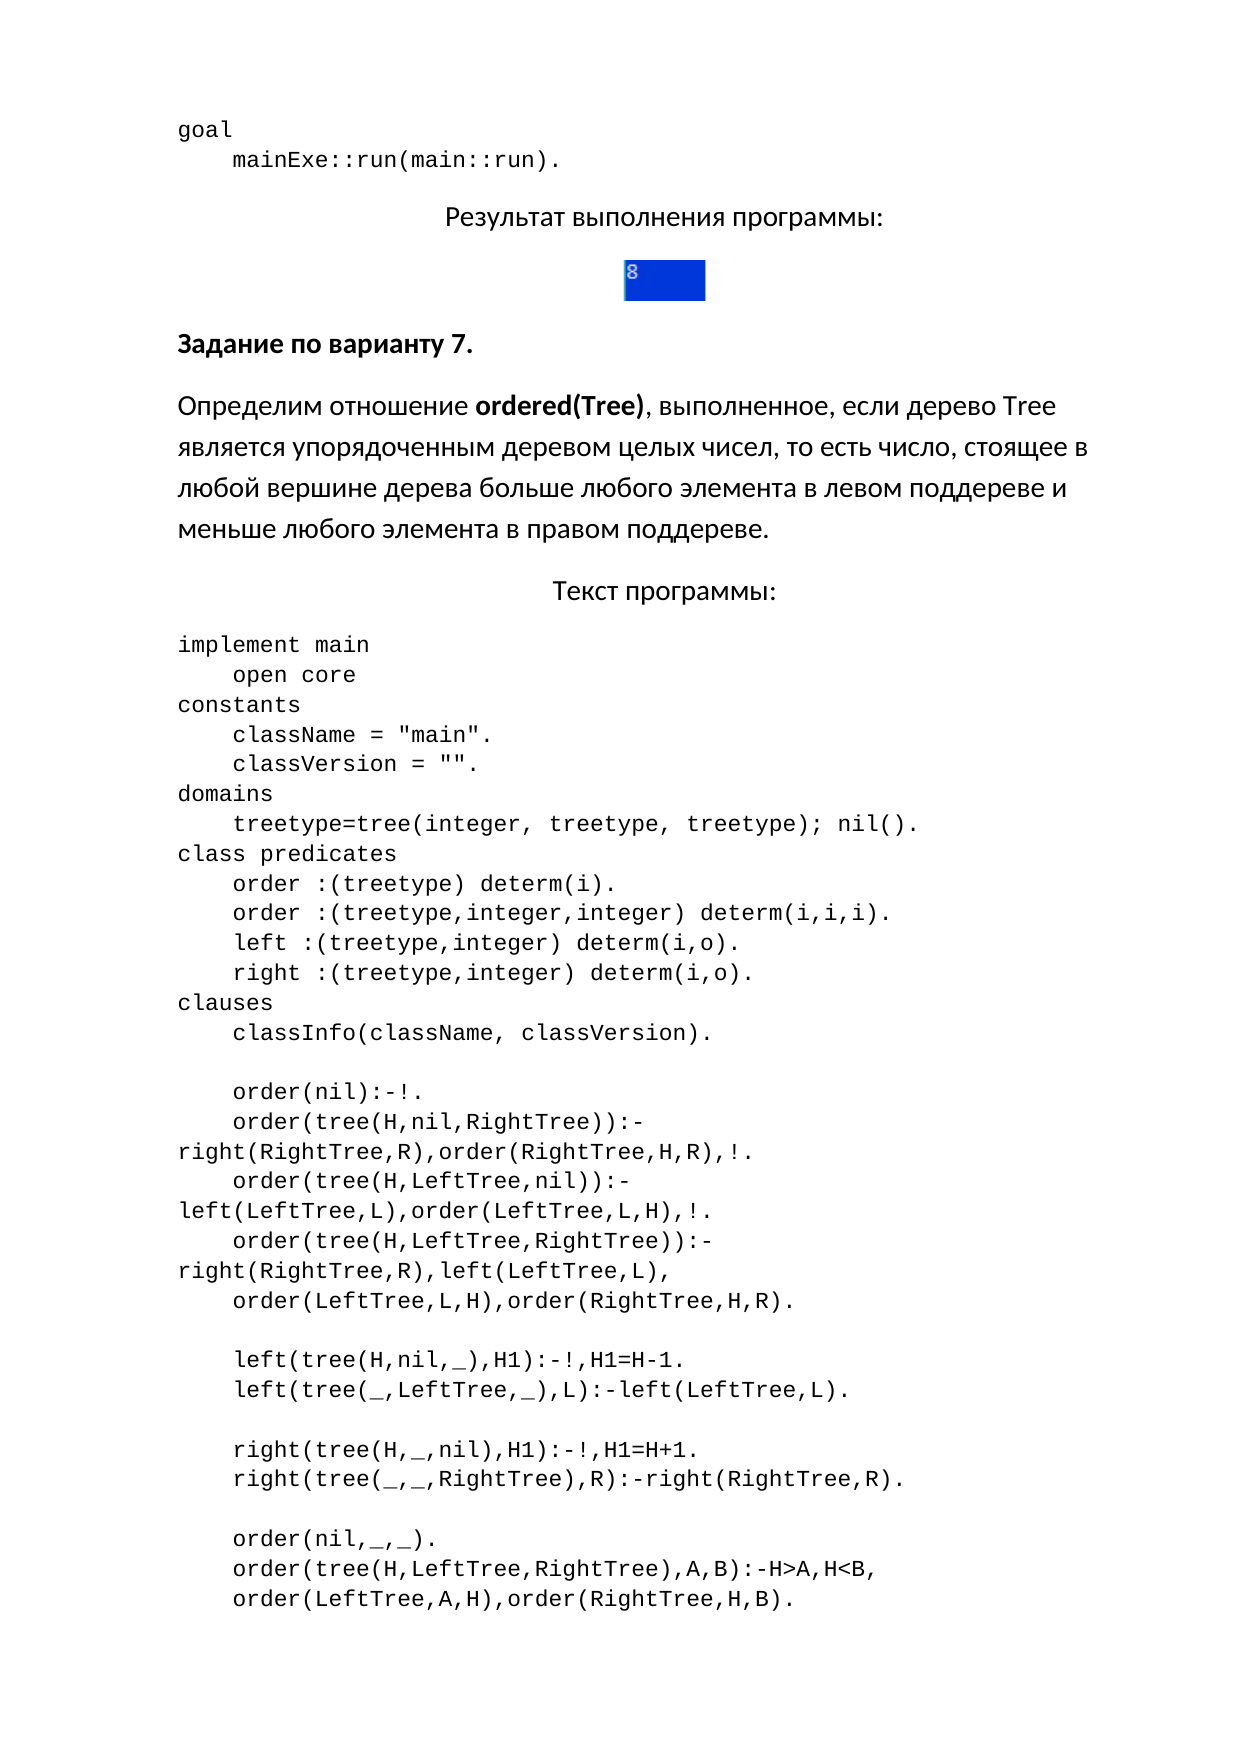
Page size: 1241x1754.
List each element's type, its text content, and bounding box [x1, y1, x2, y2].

text Задание по варианту 7. [177, 325, 1152, 361]
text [177, 633, 1152, 1613]
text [177, 118, 1152, 174]
text Результат выполнения программы: [177, 198, 1152, 234]
picture [623, 260, 706, 301]
text Текст программы: [177, 572, 1152, 607]
text Определим отношение ordered(Tree), выполненное, если дерево Tree является упорядоченным деревом целых чисел, то есть число, стоящее в любой вершине дерева больше любого элемента в левом поддереве и меньше любого элемента в правом поддереве. [177, 387, 1152, 546]
